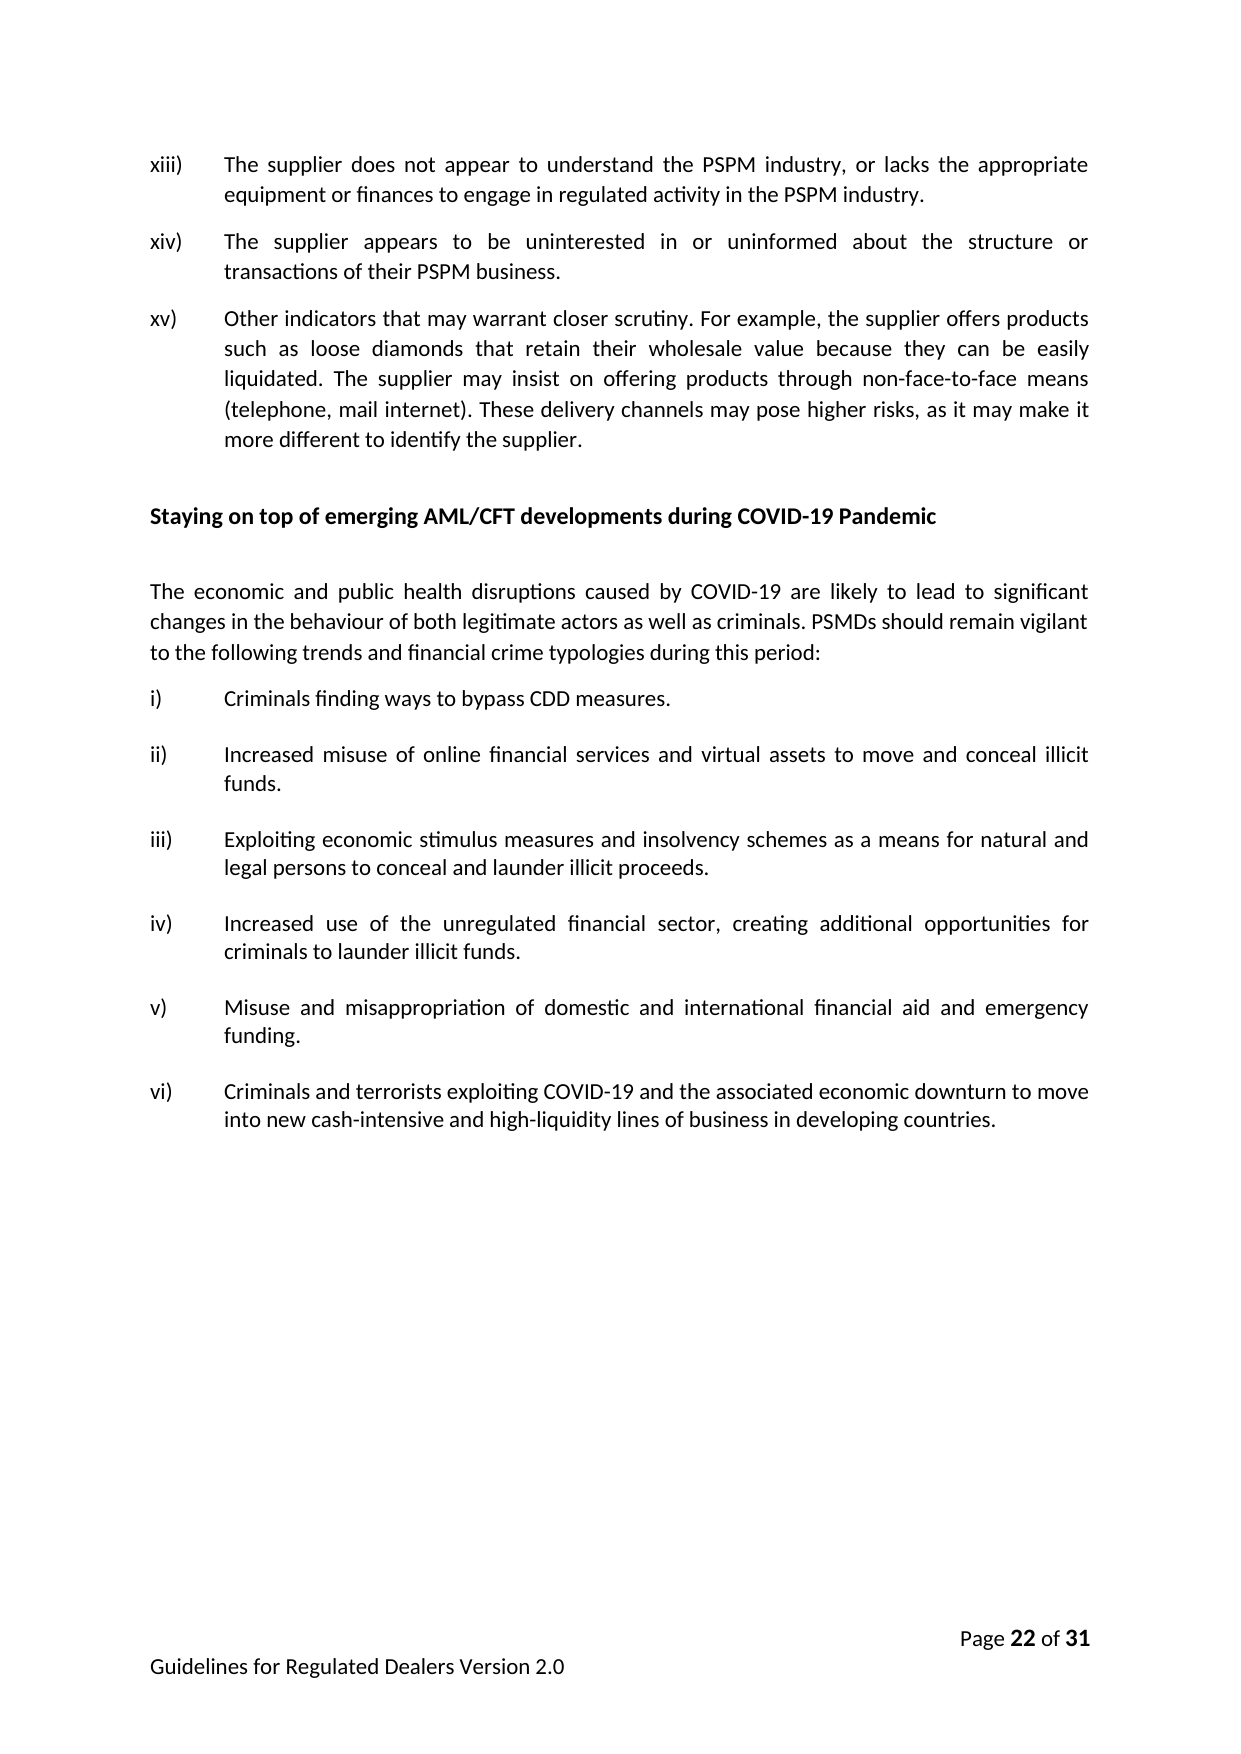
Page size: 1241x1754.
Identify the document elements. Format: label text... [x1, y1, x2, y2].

text xiv) The supplier appears to be uninterested in or uninformed about the structure or transactions of their PSPM business. [150, 227, 1090, 285]
text i) Criminals finding ways to bypass CDD measures. [150, 684, 1090, 713]
text Staying on top of emerging AML/CFT developments during COVID-19 Pandemic [150, 501, 1090, 530]
text iv) Increased use of the unregulated financial sector, creating additional opportunities for criminals to launder illicit funds. [150, 909, 1090, 965]
text The economic and public health disruptions caused by COVID-19 are likely to lead to significant changes in the behaviour of both legitimate actors as well as criminals. PSMDs should remain vigilant to the following trends and financial crime typologies during this period: [150, 577, 1090, 666]
text v) Misuse and misappropriation of domestic and international financial aid and emergency funding. [150, 993, 1090, 1049]
text xiii) The supplier does not appear to understand the PSPM industry, or lacks the appropriate equipment or finances to engage in regulated activity in the PSPM industry. [150, 150, 1090, 208]
text xv) Other indicators that may warrant closer scrutiny. For example, the supplier offers products such as loose diamonds that retain their wholesale value because they can be easily liquidated. The supplier may insist on offering products through non-face-to-face means (telephone, mail internet). These delivery channels may pose higher risks, as it may make it more different to identify the supplier. [150, 304, 1090, 453]
text iii) Exploiting economic stimulus measures and insolvency schemes as a means for natural and legal persons to conceal and launder illicit proceeds. [150, 825, 1090, 881]
text vi) Criminals and terrorists exploiting COVID-19 and the associated economic downturn to move into new cash-intensive and high-liquidity lines of business in developing countries. [150, 1077, 1090, 1133]
text ii) Increased misuse of online financial services and virtual assets to move and conceal illicit funds. [150, 741, 1090, 797]
